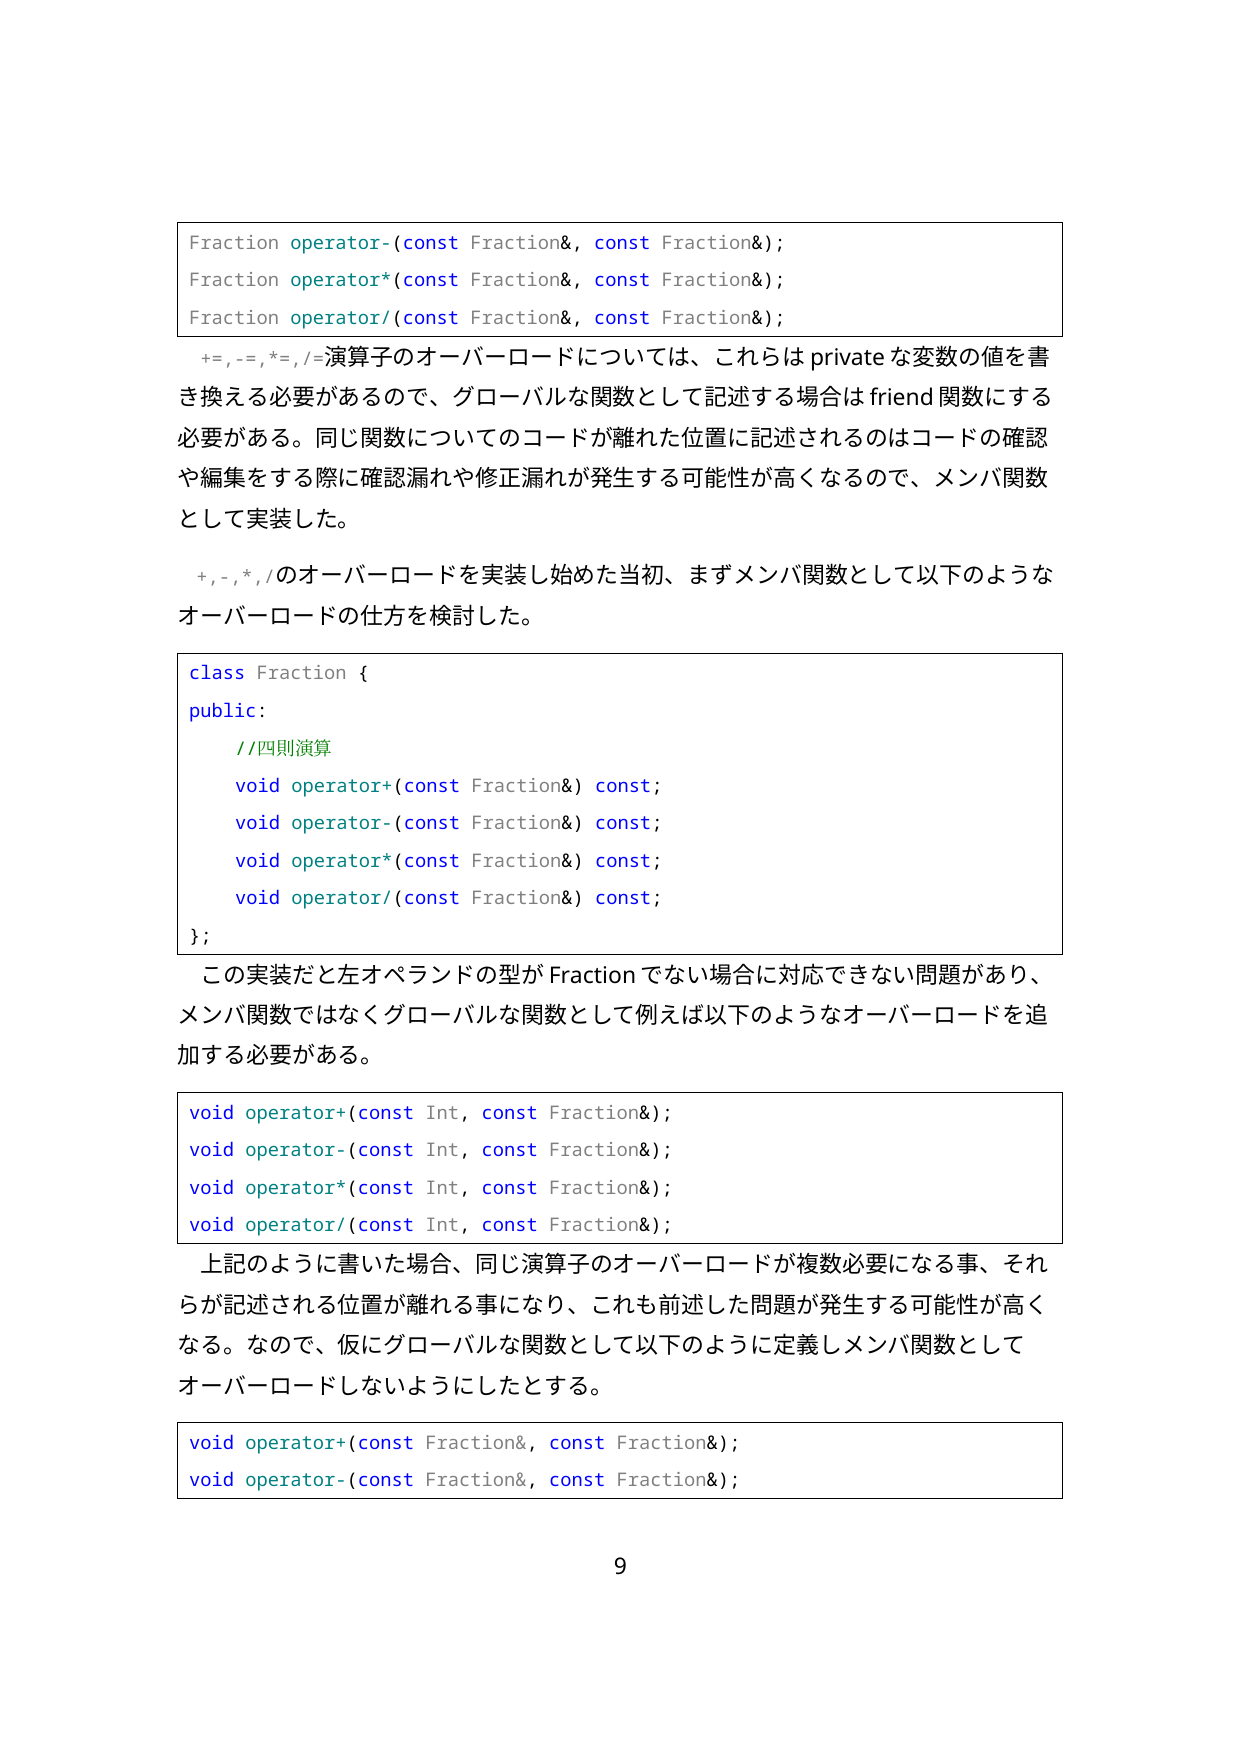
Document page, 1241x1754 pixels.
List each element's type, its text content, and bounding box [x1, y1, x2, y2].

text +,-,*,/のオーバーロードを実装し始めた当初、まずメンバ関数として以下のようなオーバーロードの仕方を検討した。 [177, 555, 1063, 633]
text この実装だと左オペランドの型がFractionでない場合に対応できない問題があり、メンバ関数ではなくグローバルな関数として例えば以下のようなオーバーロードを追加する必要がある。 [177, 955, 1063, 1073]
table_header class Fraction { public: //四則演算 void operator+(const Fraction&) const; void operator-(const Fraction&) const; void operator*(const Fraction&) const; void operator/(const Fraction&) const; }; [178, 654, 1062, 953]
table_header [178, 1423, 1062, 1498]
table_header void operator+(const Int, const Fraction&); void operator-(const Int, const Fraction&); void operator*(const Int, const Fraction&); void operator/(const Int, const Fraction&); [178, 1093, 1062, 1243]
text +=,-=,*=,/=演算子のオーバーロードについては、これらはprivateな変数の値を書き換える必要があるので、グローバルな関数として記述する場合はfriend関数にする必要がある。同じ関数についてのコードが離れた位置に記述されるのはコードの確認や編集をする際に確認漏れや修正漏れが発生する可能性が高くなるので、メンバ関数として実装した。 [177, 337, 1063, 536]
text 上記のように書いた場合、同じ演算子のオーバーロードが複数必要になる事、それらが記述される位置が離れる事になり、これも前述した問題が発生する可能性が高くなる。なので、仮にグローバルな関数として以下のように定義しメンバ関数としてオーバーロードしないようにしたとする。 [177, 1244, 1063, 1403]
